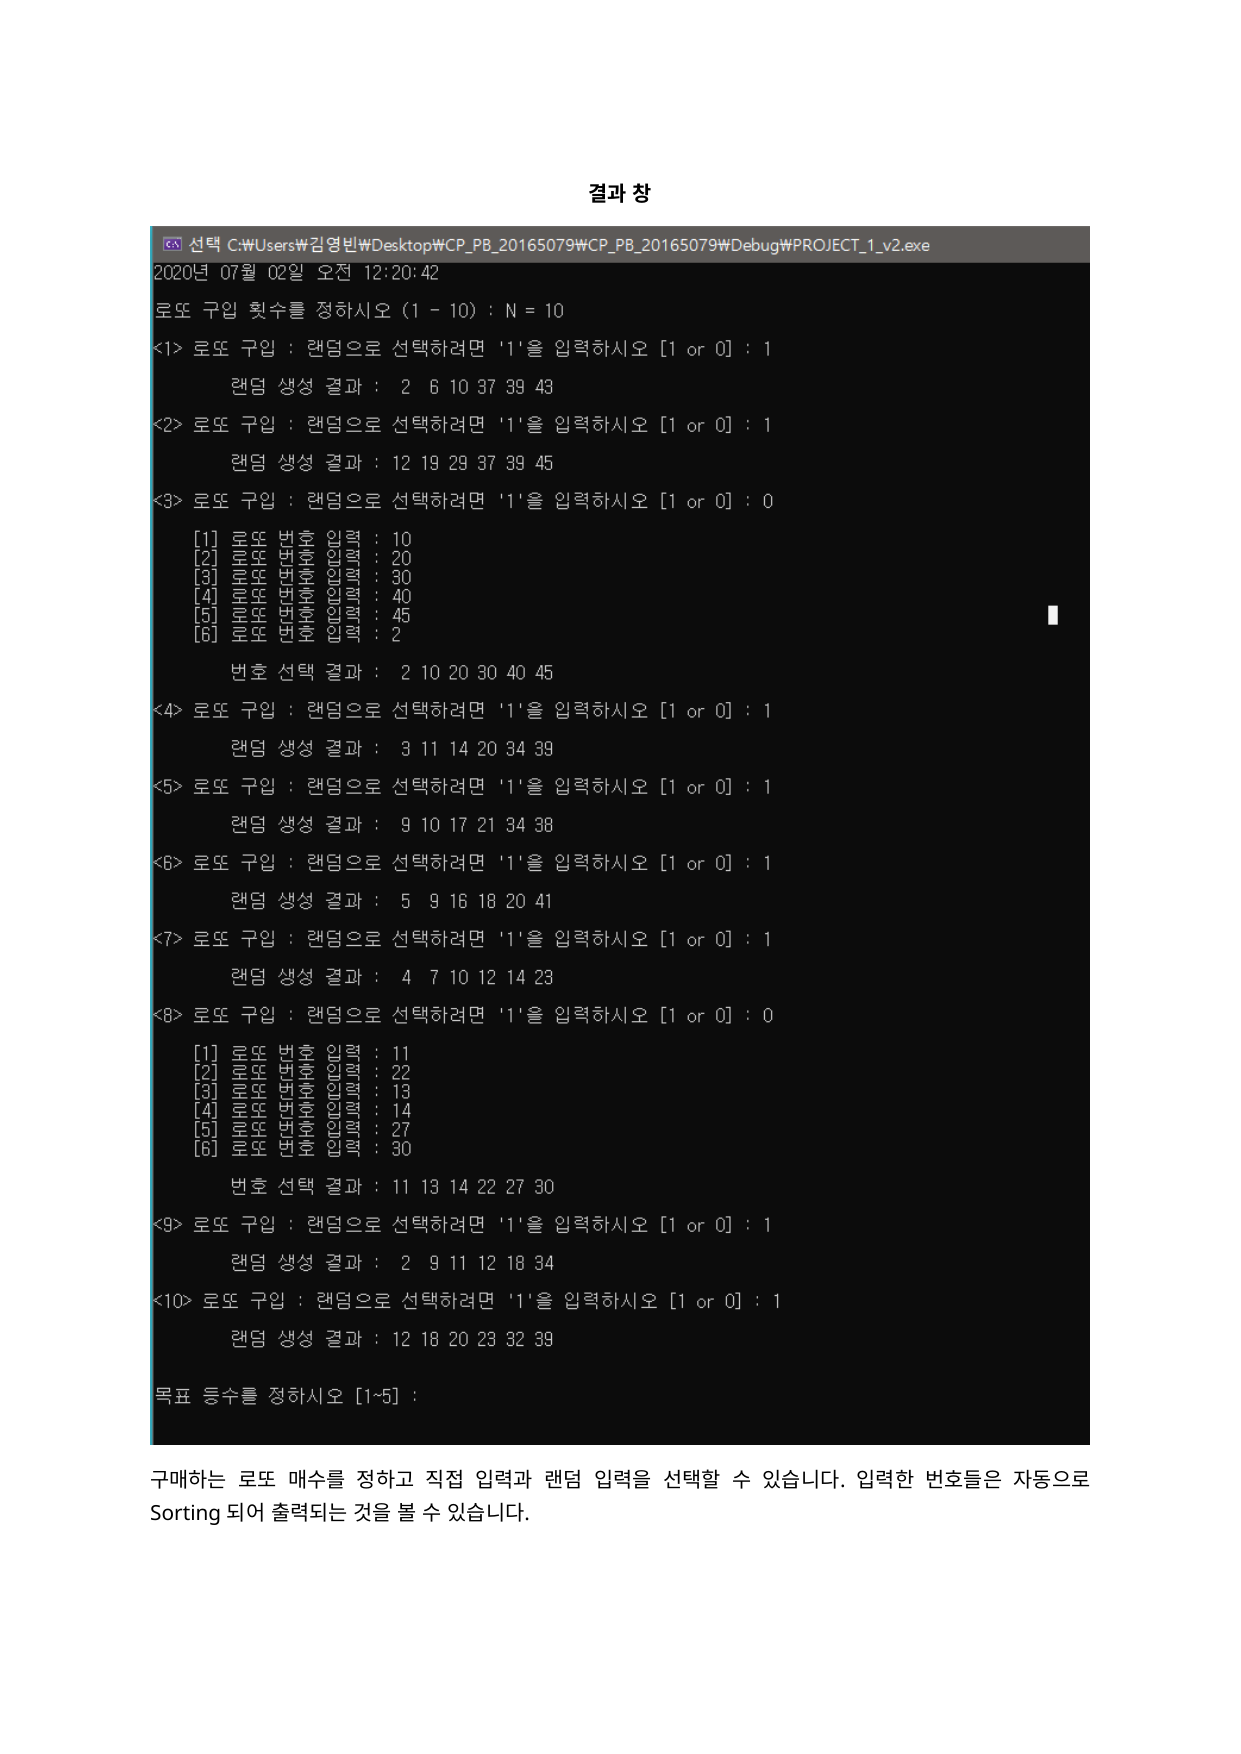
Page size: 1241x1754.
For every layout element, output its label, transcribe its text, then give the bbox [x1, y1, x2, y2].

text 구매하는 로또 매수를 정하고 직접 입력과 랜덤 입력을 선택할 수 있습니다. 입력한 번호들은 자동으로 Sorting 되어 출력되는 것을 볼 수 있습니다. [150, 1463, 1090, 1527]
picture [150, 226, 1090, 1445]
text 결과 창 [150, 177, 1090, 207]
